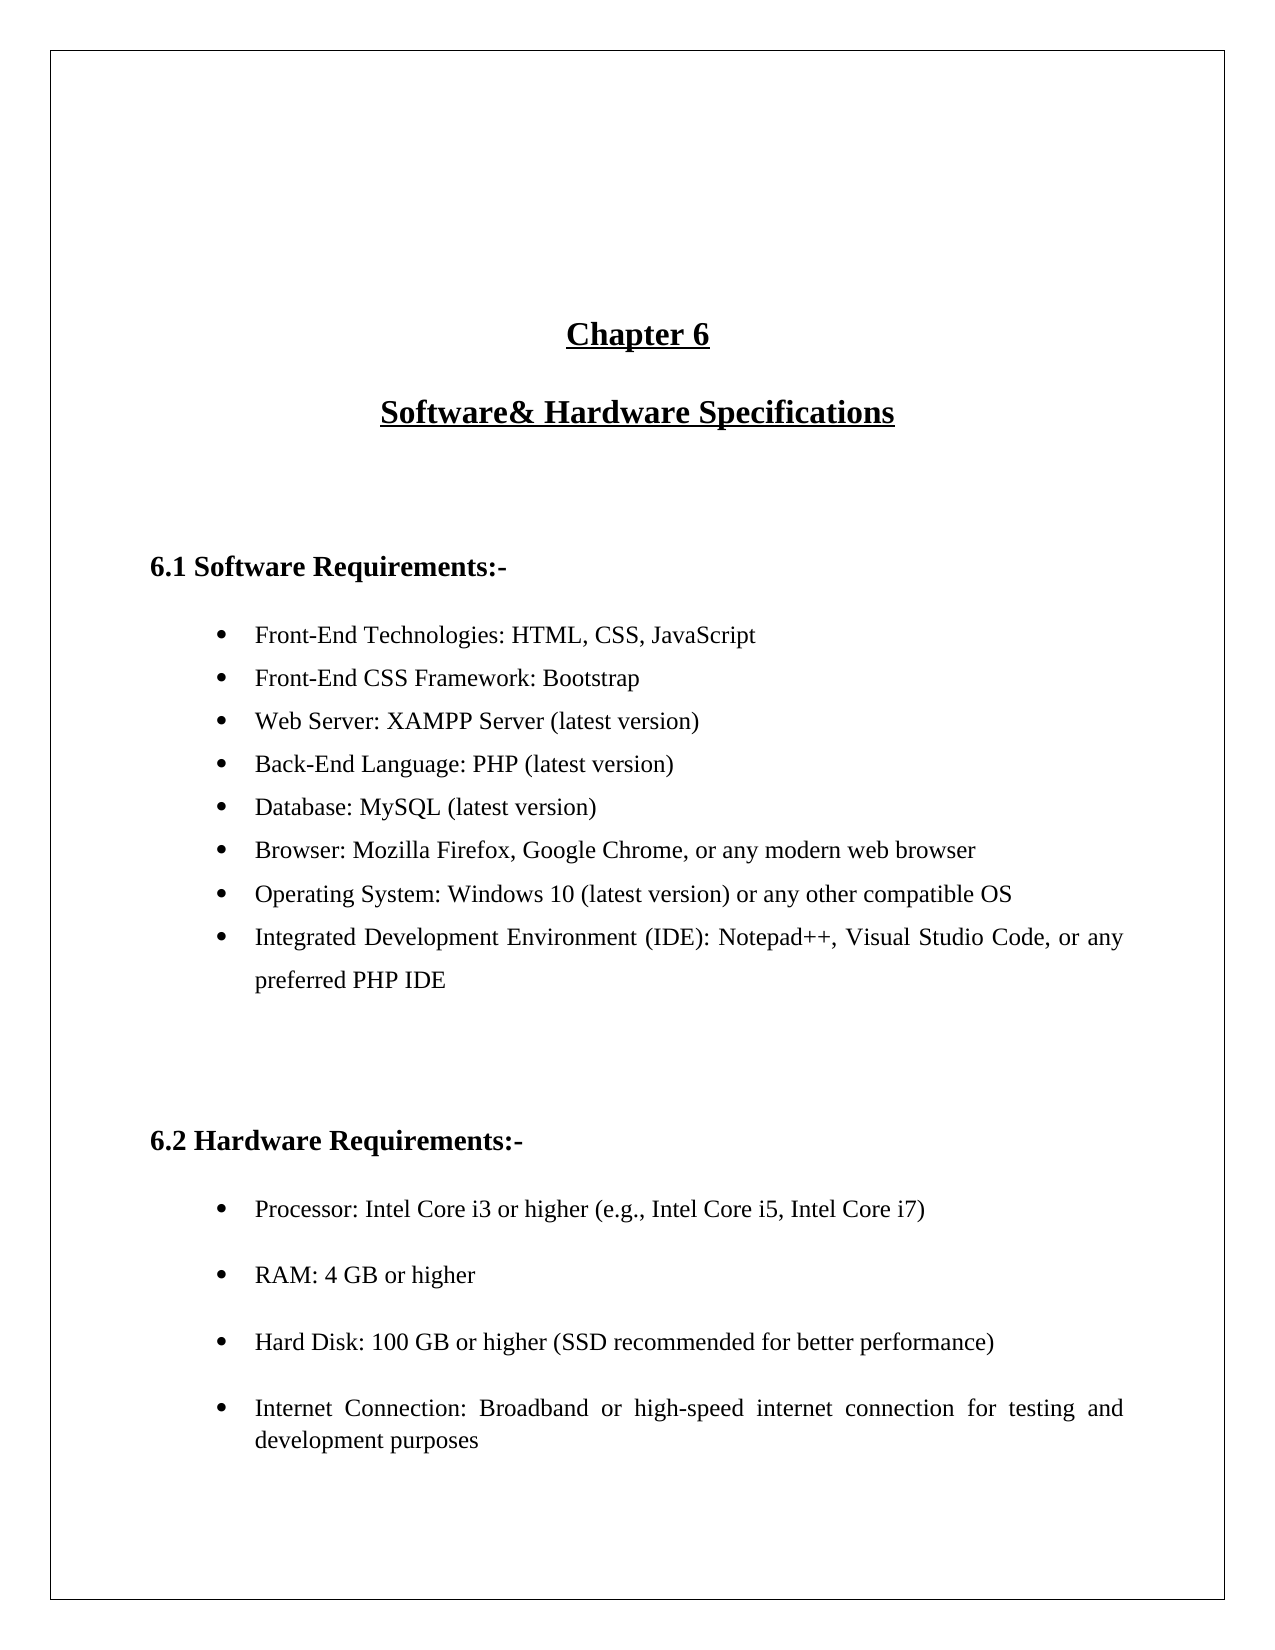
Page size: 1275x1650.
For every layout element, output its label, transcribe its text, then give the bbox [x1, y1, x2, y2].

list Operating System: Windows 10 (latest version) or any other compatible OS [217, 879, 1125, 907]
list Hard Disk: 100 GB or higher (SSD recommended for better performance) [217, 1327, 1125, 1355]
list Integrated Development Environment (IDE): Notepad++, Visual Studio Code, or any preferred PHP IDE [217, 922, 1125, 994]
list Internet Connection: Broadband or high-speed internet connection for testing and development purposes [217, 1393, 1125, 1454]
list Back-End Language: PHP (latest version) [217, 749, 1125, 778]
text 6.1 Software Requirements:- [150, 549, 1125, 582]
list Processor: Intel Core i3 or higher (e.g., Intel Core i5, Intel Core i7) [217, 1194, 1125, 1223]
list Front-End CSS Framework: Bootstrap [217, 663, 1125, 692]
text 6.2 Hardware Requirements:- [150, 1123, 1125, 1157]
list Database: MySQL (latest version) [217, 792, 1125, 821]
list Web Server: XAMPP Server (latest version) [217, 706, 1125, 735]
list RAM: 4 GB or higher [217, 1261, 1125, 1289]
list Browser: Mozilla Firefox, Google Chrome, or any modern web browser [217, 836, 1125, 864]
text Chapter 6 [150, 314, 1125, 352]
text Software& Hardware Specifications [150, 392, 1125, 431]
list Front-End Technologies: HTML, CSS, JavaScript [217, 620, 1125, 649]
